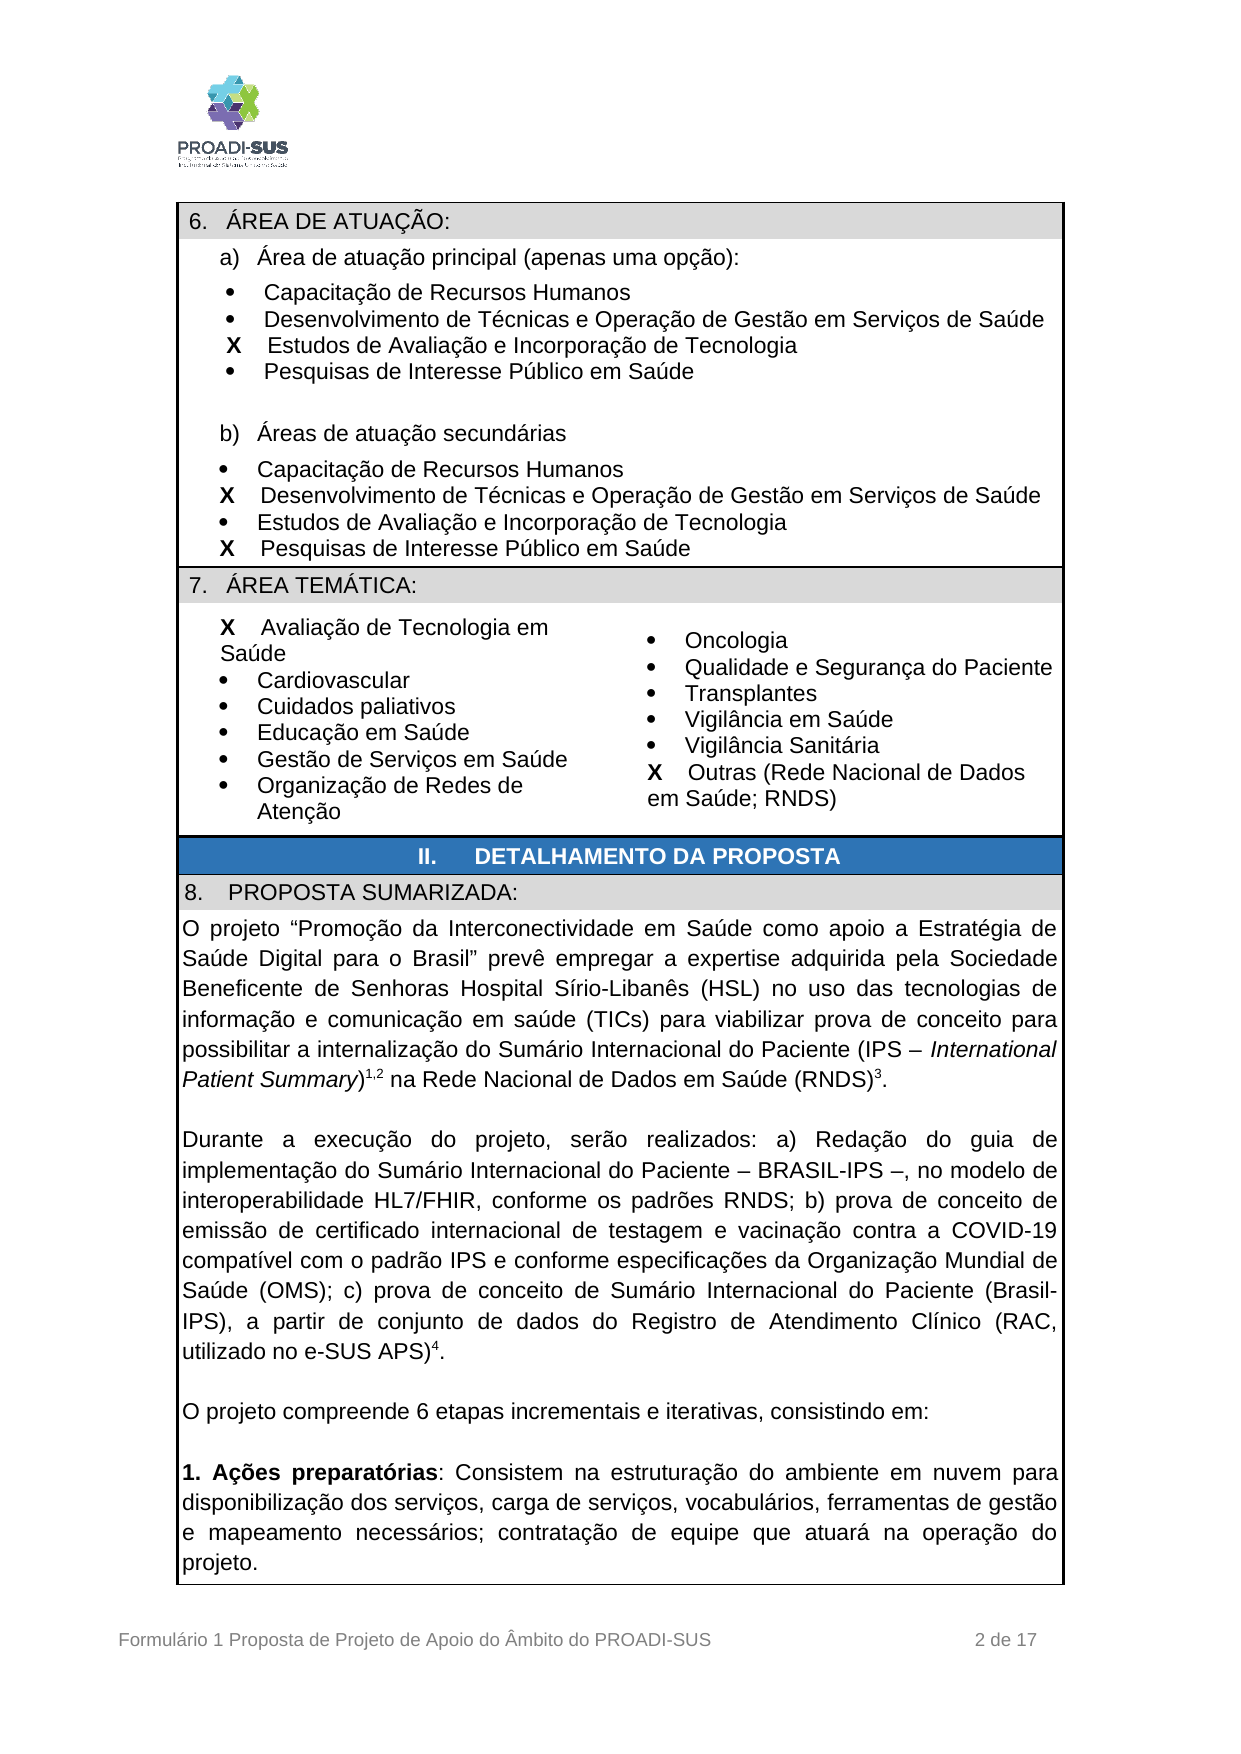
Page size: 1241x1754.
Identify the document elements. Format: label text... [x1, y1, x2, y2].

table_cell DETALHAMENTO DA PROPOSTA [179, 838, 1062, 874]
table_cell X Avaliação de Tecnologia em Saúde Cardiovascular Cuidados paliativos Educação em Saúde Gestão de Serviços em Saúde Organização de Redes de Atenção [179, 604, 608, 835]
table_cell PROPOSTA SUMARIZADA: [179, 875, 1062, 910]
table_cell Capacitação de Recursos Humanos Desenvolvimento de Técnicas e Operação de Gestão em Serviços de Saúde X Estudos de Avaliação e Incorporação de Tecnologia Pesquisas de Interesse Público em Saúde [179, 275, 1062, 389]
table_cell ÁREA TEMÁTICA: [179, 568, 1062, 603]
table_cell Áreas de atuação secundárias [179, 389, 1062, 451]
picture [177, 73, 289, 168]
table_cell Capacitação de Recursos Humanos X Desenvolvimento de Técnicas e Operação de Gestão em Serviços de Saúde Estudos de Avaliação e Incorporação de Tecnologia X Pesquisas de Interesse Público em Saúde [179, 451, 1062, 566]
table_cell Oncologia Qualidade e Segurança do Paciente Transplantes Vigilância em Saúde Vigilância Sanitária X Outras (Rede Nacional de Dados em Saúde; RNDS) [608, 604, 1062, 835]
table_cell ÁREA DE ATUAÇÃO: [179, 203, 1062, 239]
table_cell Área de atuação principal (apenas uma opção): [179, 239, 1062, 274]
